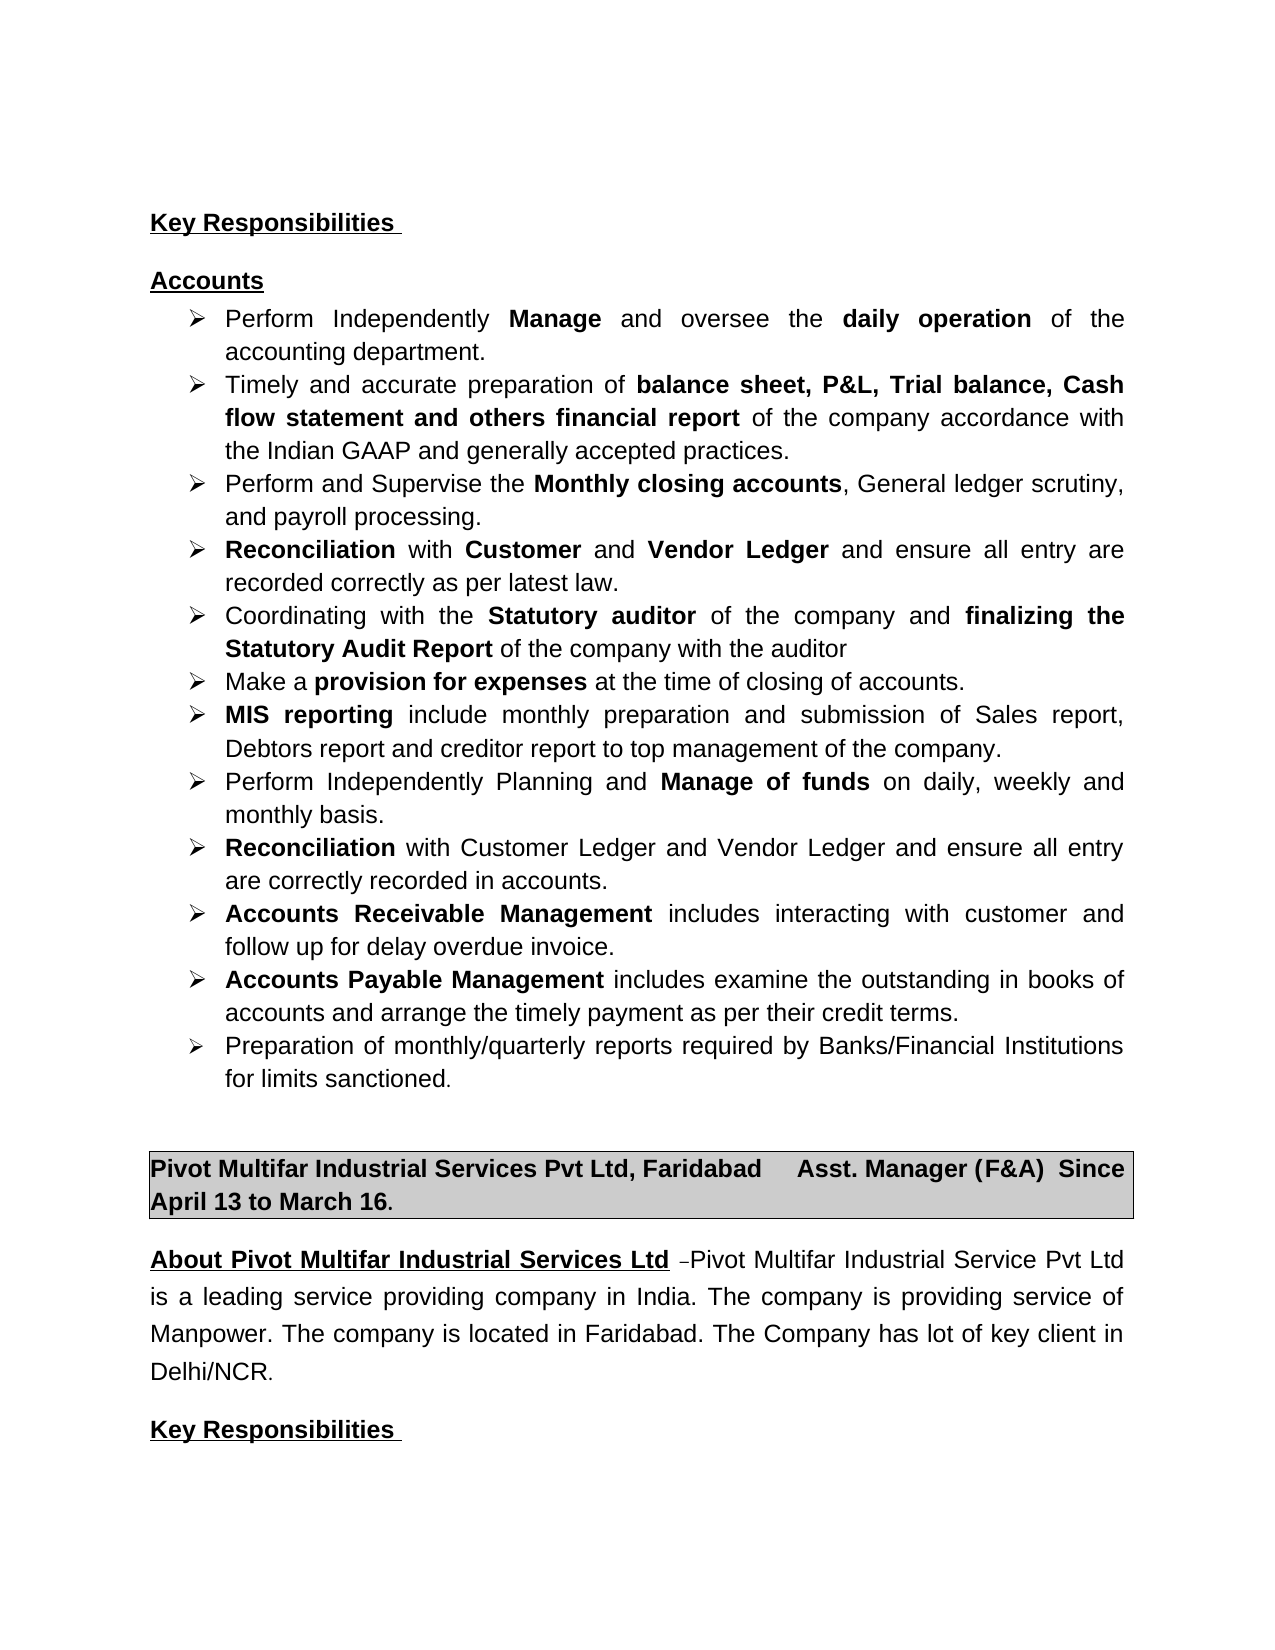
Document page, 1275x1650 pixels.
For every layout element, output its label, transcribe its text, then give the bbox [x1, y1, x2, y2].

list Make a provision for expenses at the time of closing of accounts. [187, 667, 1125, 696]
text Key Responsibilities [150, 208, 1125, 237]
list MIS reporting include monthly preparation and submission of Sales report, Debtors report and creditor report to top management of the company. [187, 700, 1125, 762]
list Reconciliation with Customer Ledger and Vendor Ledger and ensure all entry are correctly recorded in accounts. [187, 833, 1125, 894]
list Accounts Payable Management includes examine the outstanding in books of accounts and arrange the timely payment as per their credit terms. [187, 965, 1125, 1027]
text Pivot Multifar Industrial Services Pvt Ltd, Faridabad Asst. Manager (F&A) Since April 13 to March 16. [150, 1152, 1133, 1218]
list Perform and Supervise the Monthly closing accounts, General ledger scrutiny, and payroll processing. [187, 469, 1125, 531]
text Accounts [150, 266, 1125, 295]
list Accounts Receivable Management includes interacting with customer and follow up for delay overdue invoice. [187, 899, 1125, 961]
list Perform Independently Manage and oversee the daily operation of the accounting department. [187, 303, 1125, 365]
list Timely and accurate preparation of balance sheet, P&L, Trial balance, Cash flow statement and others financial report of the company accordance with the Indian GAAP and generally accepted practices. [187, 370, 1125, 464]
text Key Responsibilities [150, 1415, 1125, 1444]
list Preparation of monthly/quarterly reports required by Banks/Financial Institutions for limits sanctioned. [187, 1031, 1125, 1093]
list Perform Independently Planning and Manage of funds on daily, weekly and monthly basis. [187, 767, 1125, 828]
list Reconciliation with Customer and Vendor Ledger and ensure all entry are recorded correctly as per latest law. [187, 535, 1125, 597]
list Coordinating with the Statutory auditor of the company and finalizing the Statutory Audit Report of the company with the auditor [187, 601, 1125, 663]
text About Pivot Multifar Industrial Services Ltd –Pivot Multifar Industrial Service Pvt Ltd is a leading service providing company in India. The company is providing service of Manpower. The company is located in Faridabad. The Company has lot of key client in Delhi/NCR. [150, 1244, 1125, 1386]
